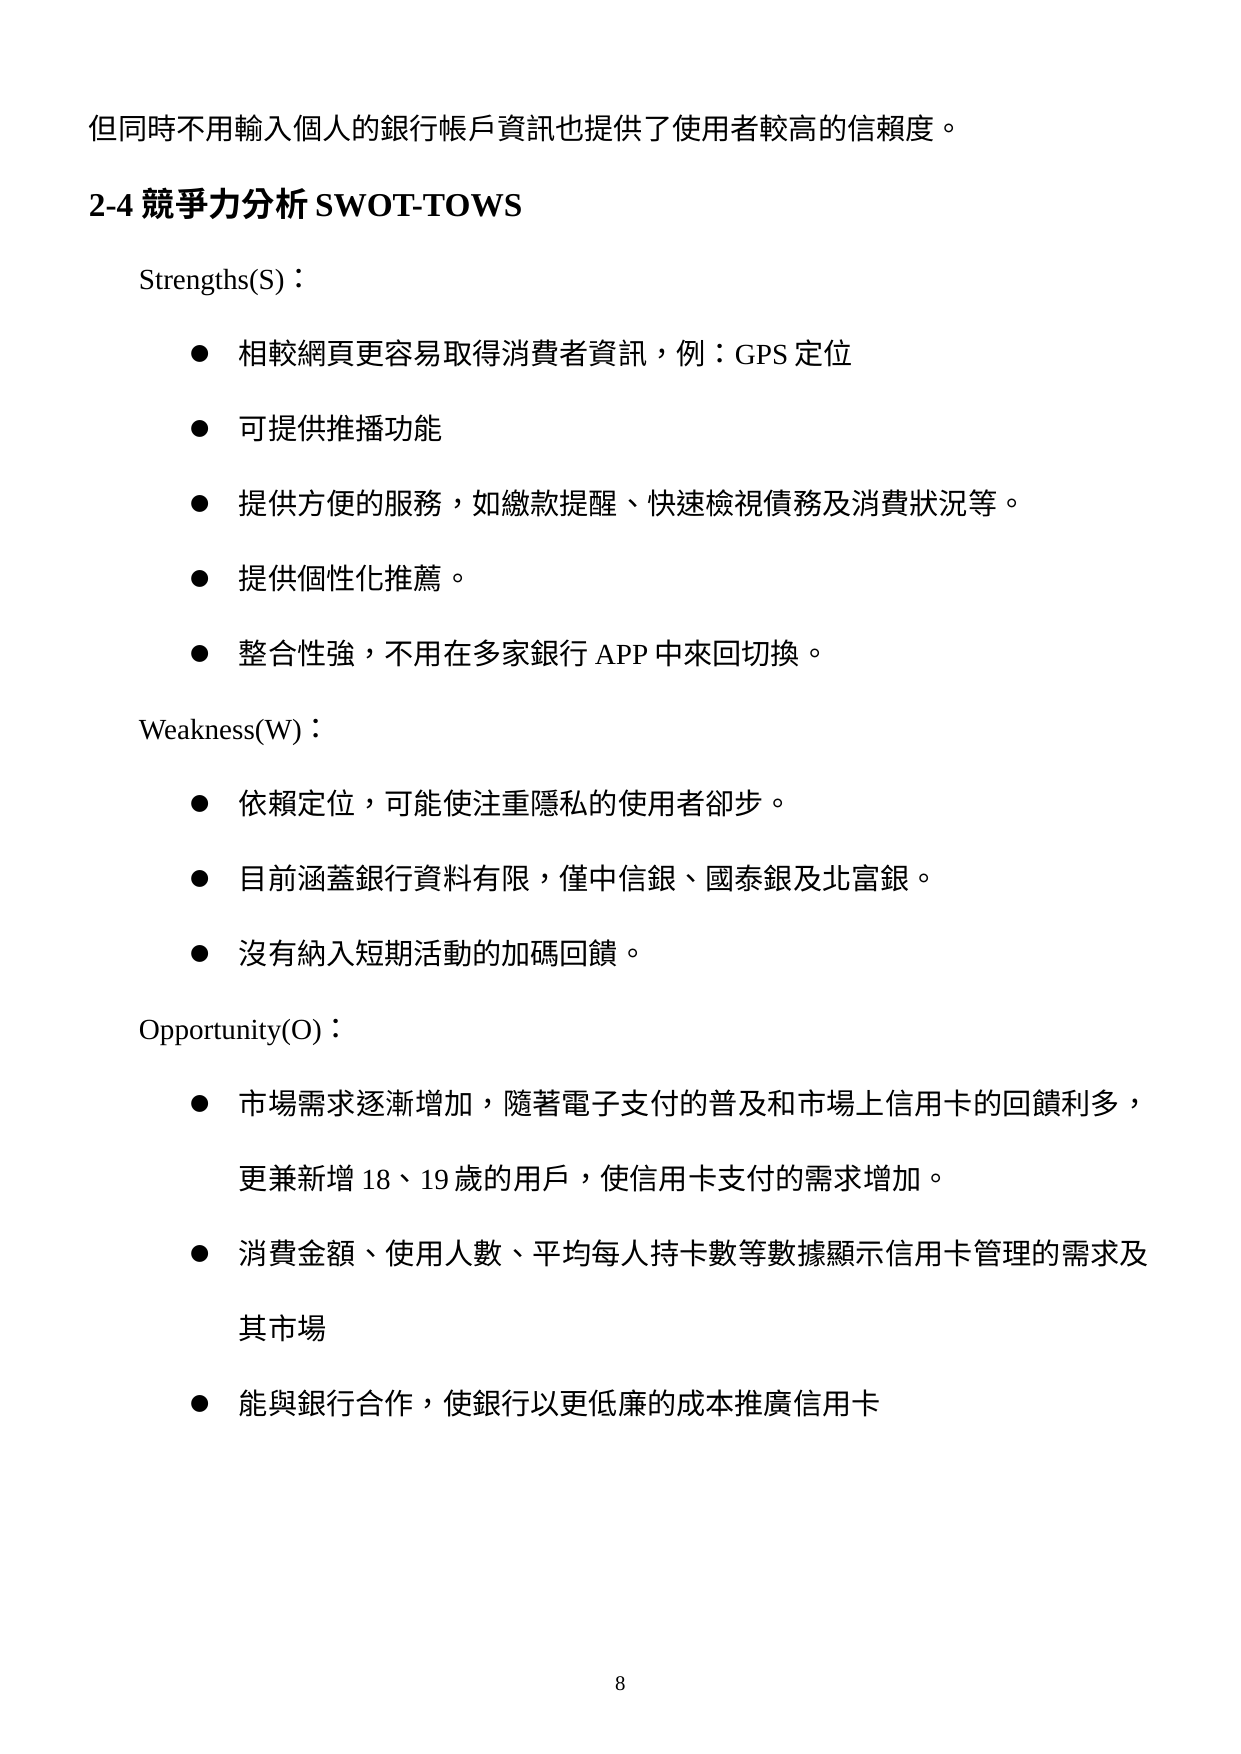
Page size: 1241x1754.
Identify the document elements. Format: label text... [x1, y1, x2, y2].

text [89, 89, 1152, 164]
list 提供方便的服務，如繳款提醒、快速檢視債務及消費狀況等。 [189, 464, 1152, 539]
list 市場需求逐漸增加，隨著電子支付的普及和市場上信用卡的回饋利多，更兼新增18、19歲的用戶，使信用卡支付的需求增加。 [189, 1064, 1152, 1214]
list 提供個性化推薦。 [189, 539, 1152, 614]
list 相較網頁更容易取得消費者資訊，例：GPS定位 [189, 314, 1152, 389]
list 依賴定位，可能使注重隱私的使用者卻步。 [189, 764, 1152, 839]
list 可提供推播功能 [189, 389, 1152, 464]
list 能與銀行合作，使銀行以更低廉的成本推廣信用卡 [189, 1364, 1152, 1439]
text 2-4 競爭力分析SWOT-TOWS [89, 164, 1152, 239]
list 目前涵蓋銀行資料有限，僅中信銀、國泰銀及北富銀。 [189, 839, 1152, 914]
list Weakness(W)： [139, 689, 1152, 764]
list 整合性強，不用在多家銀行APP中來回切換。 [189, 614, 1152, 689]
list Strengths(S)： [139, 239, 1152, 314]
list 消費金額、使用人數、平均每人持卡數等數據顯示信用卡管理的需求及其市場 [189, 1214, 1152, 1364]
list 沒有納入短期活動的加碼回饋。 [189, 914, 1152, 989]
list Opportunity(O)： [139, 989, 1152, 1064]
